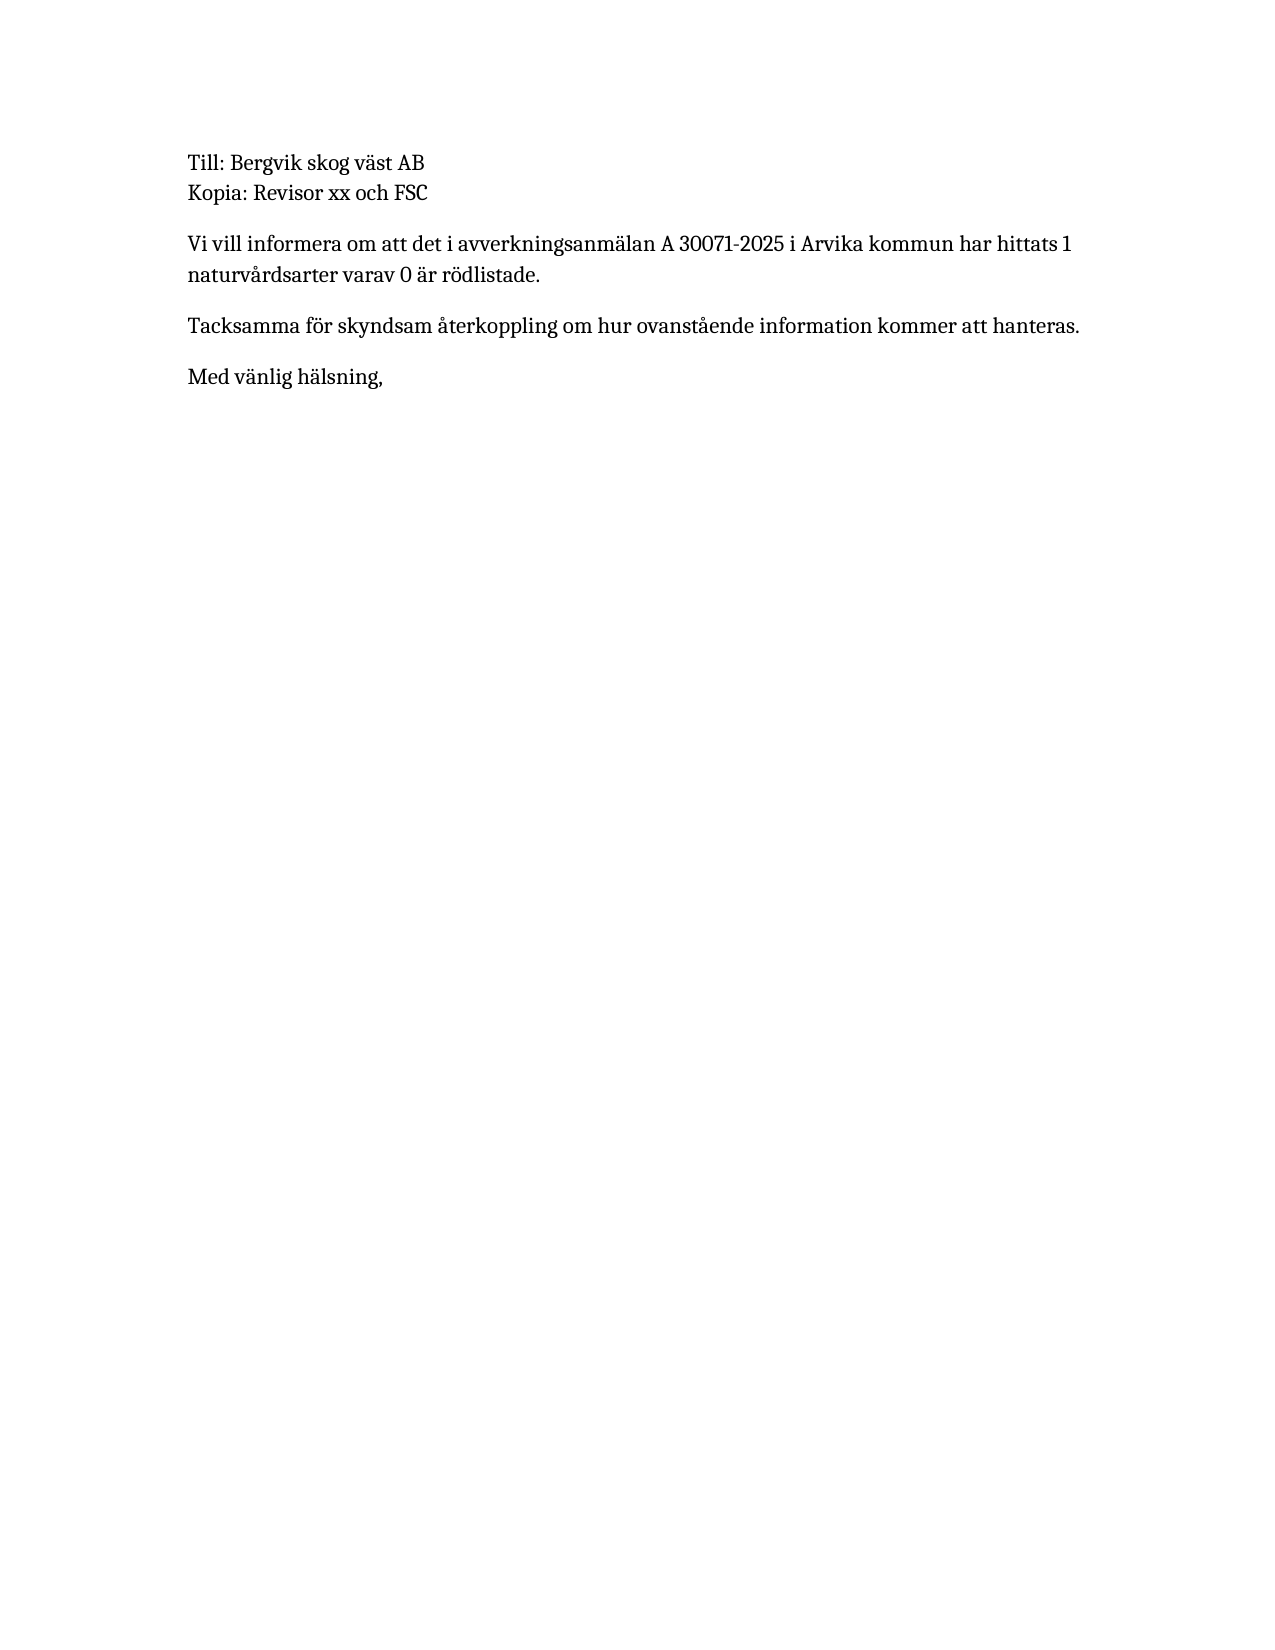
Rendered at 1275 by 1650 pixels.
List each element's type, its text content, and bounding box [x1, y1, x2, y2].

text Med vänlig hälsning, [187, 363, 1087, 420]
text Tacksamma för skyndsam återkoppling om hur ovanstående information kommer att hanteras. [187, 312, 1087, 339]
text Till: Bergvik skog väst AB Kopia: Revisor xx och FSC [187, 150, 1087, 207]
text Vi vill informera om att det i avverkningsanmälan A 30071-2025 i Arvika kommun har hittats 1 naturvårdsarter varav 0 är rödlistade. [187, 231, 1087, 288]
